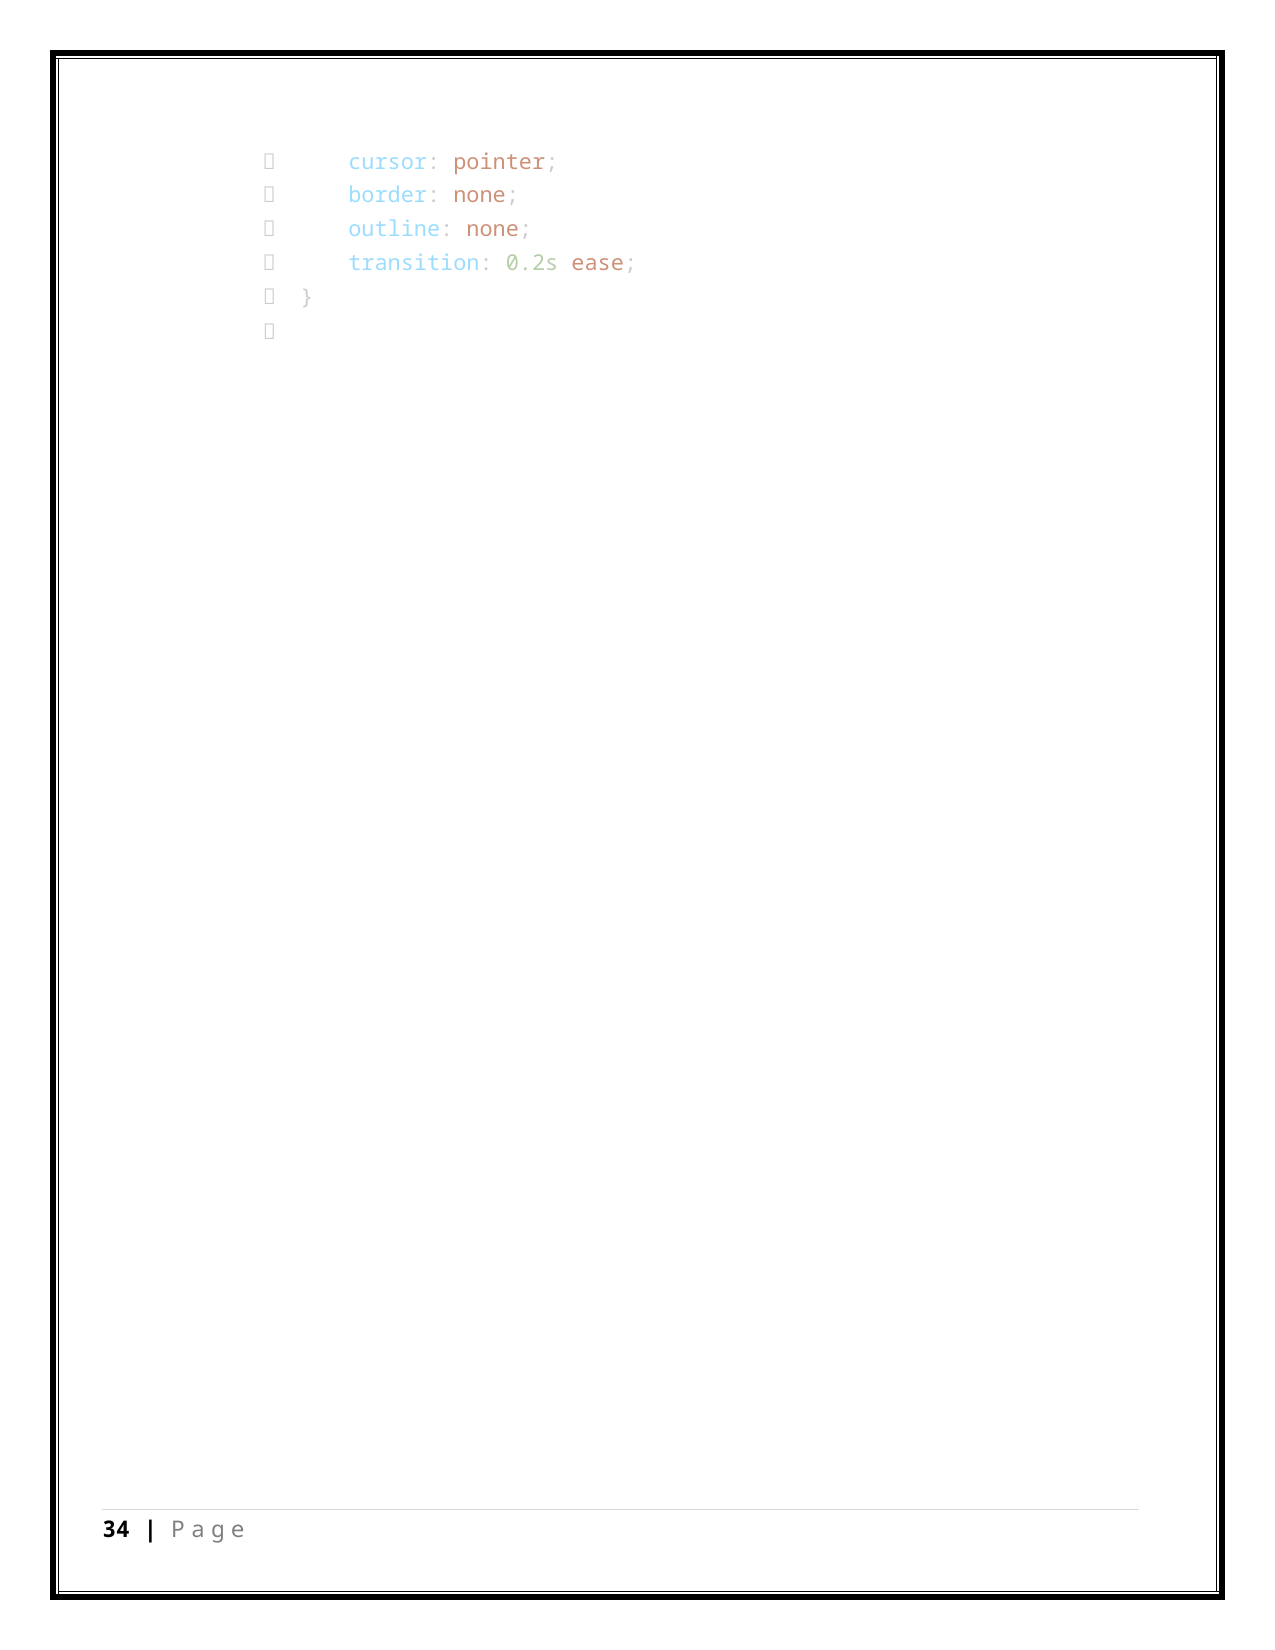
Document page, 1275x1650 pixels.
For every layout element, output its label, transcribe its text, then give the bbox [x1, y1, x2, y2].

text  [263, 316, 1139, 345]
list outline: none; [262, 213, 1139, 243]
list transition: 0.2s ease; [262, 247, 1139, 277]
list } [263, 281, 1139, 311]
list cursor: pointer; [262, 146, 1139, 176]
list border: none; [262, 179, 1139, 209]
